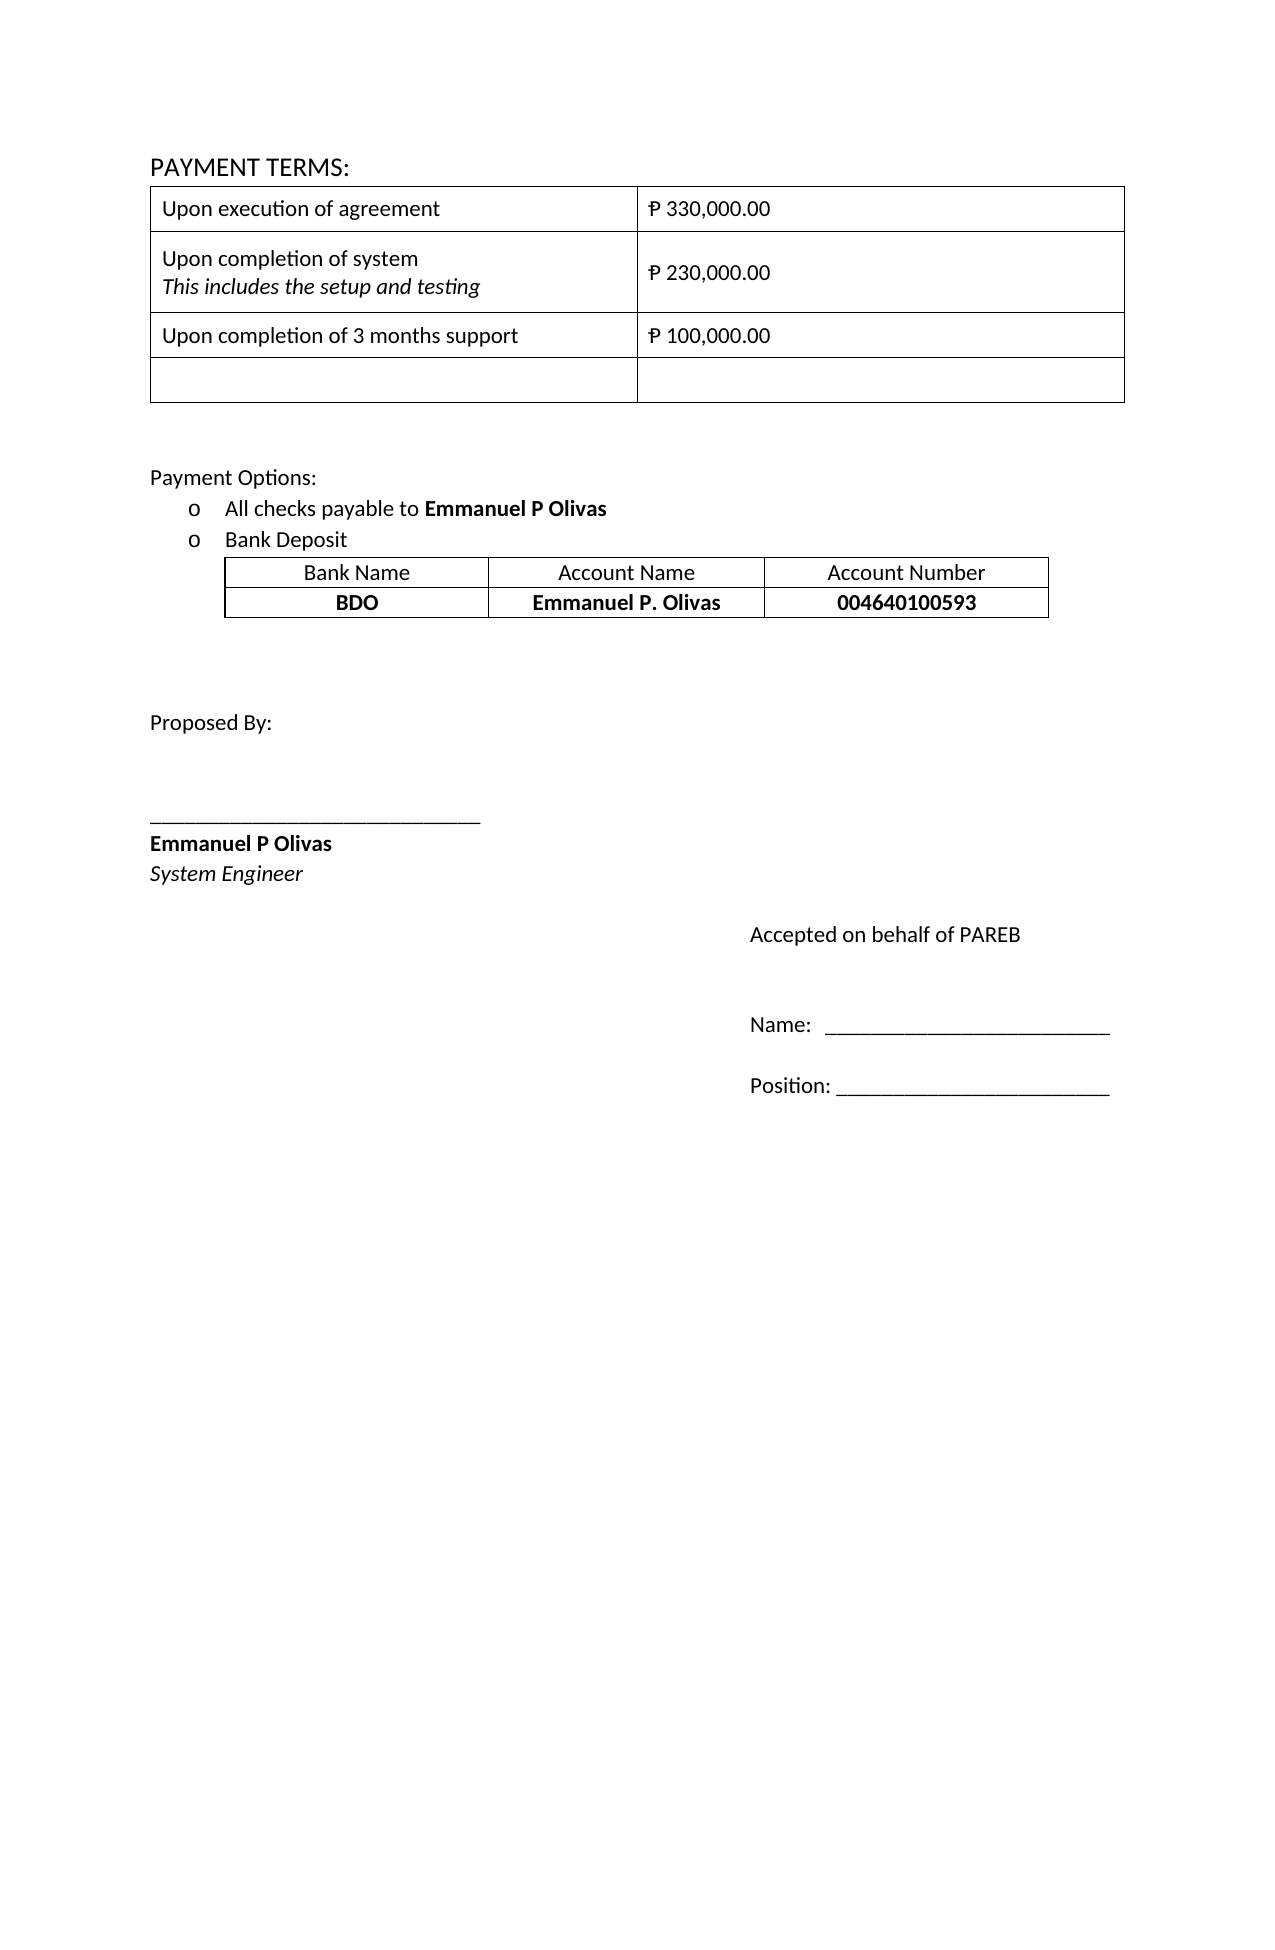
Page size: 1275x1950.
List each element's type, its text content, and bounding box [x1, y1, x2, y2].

text Payment Options: [150, 463, 1125, 492]
table_cell [638, 358, 1124, 402]
table_header Account Number [765, 558, 1048, 587]
table_header Account Name [489, 558, 764, 587]
text Proposed By: [150, 708, 1125, 736]
text PAYMENT TERMS: [150, 150, 1125, 183]
table_cell 004640100593 [765, 588, 1048, 617]
list All checks payable to Emmanuel P Olivas [187, 494, 1125, 523]
table_cell BDO [226, 588, 488, 617]
table_header Bank Name [226, 558, 488, 587]
table_cell Upon completion of system This includes the setup and testing [151, 232, 637, 312]
table_cell Ᵽ 230,000.00 [638, 232, 1124, 312]
table_header Ᵽ 330,000.00 [638, 187, 1124, 231]
table_cell Emmanuel P. Olivas [489, 588, 764, 617]
table_cell Upon completion of 3 months support [151, 313, 637, 357]
text _____________________________ [150, 799, 1125, 827]
text Name: _________________________ [150, 1010, 1125, 1038]
text Position: ________________________ [150, 1071, 1125, 1099]
text Emmanuel P Olivas System Engineer [150, 829, 1125, 887]
table_cell [151, 358, 637, 402]
text Accepted on behalf of PAREB [150, 920, 1125, 948]
table_header Upon execution of agreement [151, 187, 637, 231]
table_cell Ᵽ 100,000.00 [638, 313, 1124, 357]
list Bank Deposit [187, 525, 1125, 554]
